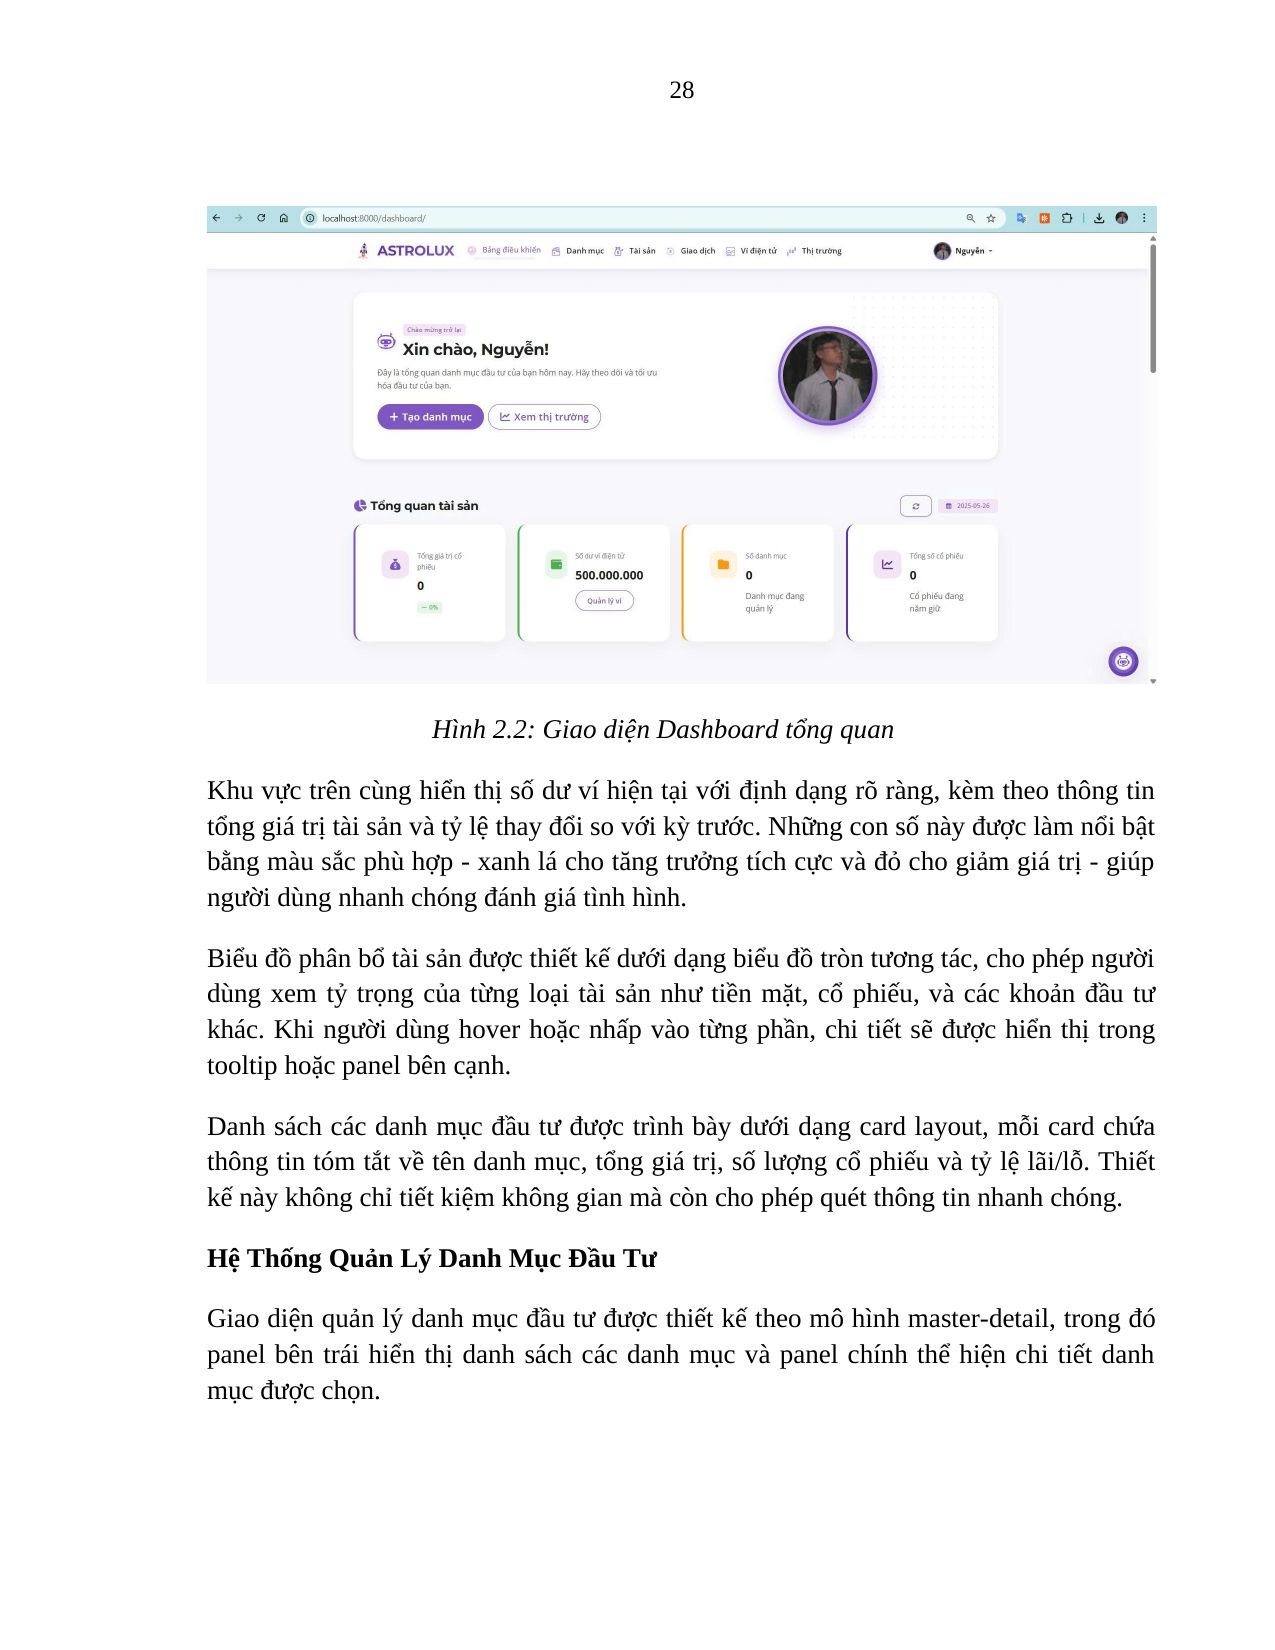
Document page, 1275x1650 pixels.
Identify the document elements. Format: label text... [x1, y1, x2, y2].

text Hệ Thống Quản Lý Danh Mục Đầu Tư [207, 1242, 1157, 1273]
text Giao diện quản lý danh mục đầu tư được thiết kế theo mô hình master-detail, trong đó panel bên trái hiển thị danh sách các danh mục và panel chính thể hiện chi tiết danh mục được chọn. [207, 1303, 1157, 1405]
picture [206, 206, 1157, 684]
text Hình 2.2: Giao diện Dashboard tổng quan [432, 713, 1157, 744]
text Biểu đồ phân bổ tài sản được thiết kế dưới dạng biểu đồ tròn tương tác, cho phép người dùng xem tỷ trọng của từng loại tài sản như tiền mặt, cổ phiếu, và các khoản đầu tư khác. Khi người dùng hover hoặc nhấp vào từng phần, chi tiết sẽ được hiển thị trong tooltip hoặc panel bên cạnh. [207, 942, 1157, 1080]
text Danh sách các danh mục đầu tư được trình bày dưới dạng card layout, mỗi card chứa thông tin tóm tắt về tên danh mục, tổng giá trị, số lượng cổ phiếu và tỷ lệ lãi/lỗ. Thiết kế này không chỉ tiết kiệm không gian mà còn cho phép quét thông tin nhanh chóng. [207, 1110, 1157, 1212]
text Khu vực trên cùng hiển thị số dư ví hiện tại với định dạng rõ ràng, kèm theo thông tin tổng giá trị tài sản và tỷ lệ thay đổi so với kỳ trước. Những con số này được làm nổi bật bằng màu sắc phù hợp - xanh lá cho tăng trưởng tích cực và đỏ cho giảm giá trị - giúp người dùng nhanh chóng đánh giá tình hình. [207, 774, 1157, 912]
